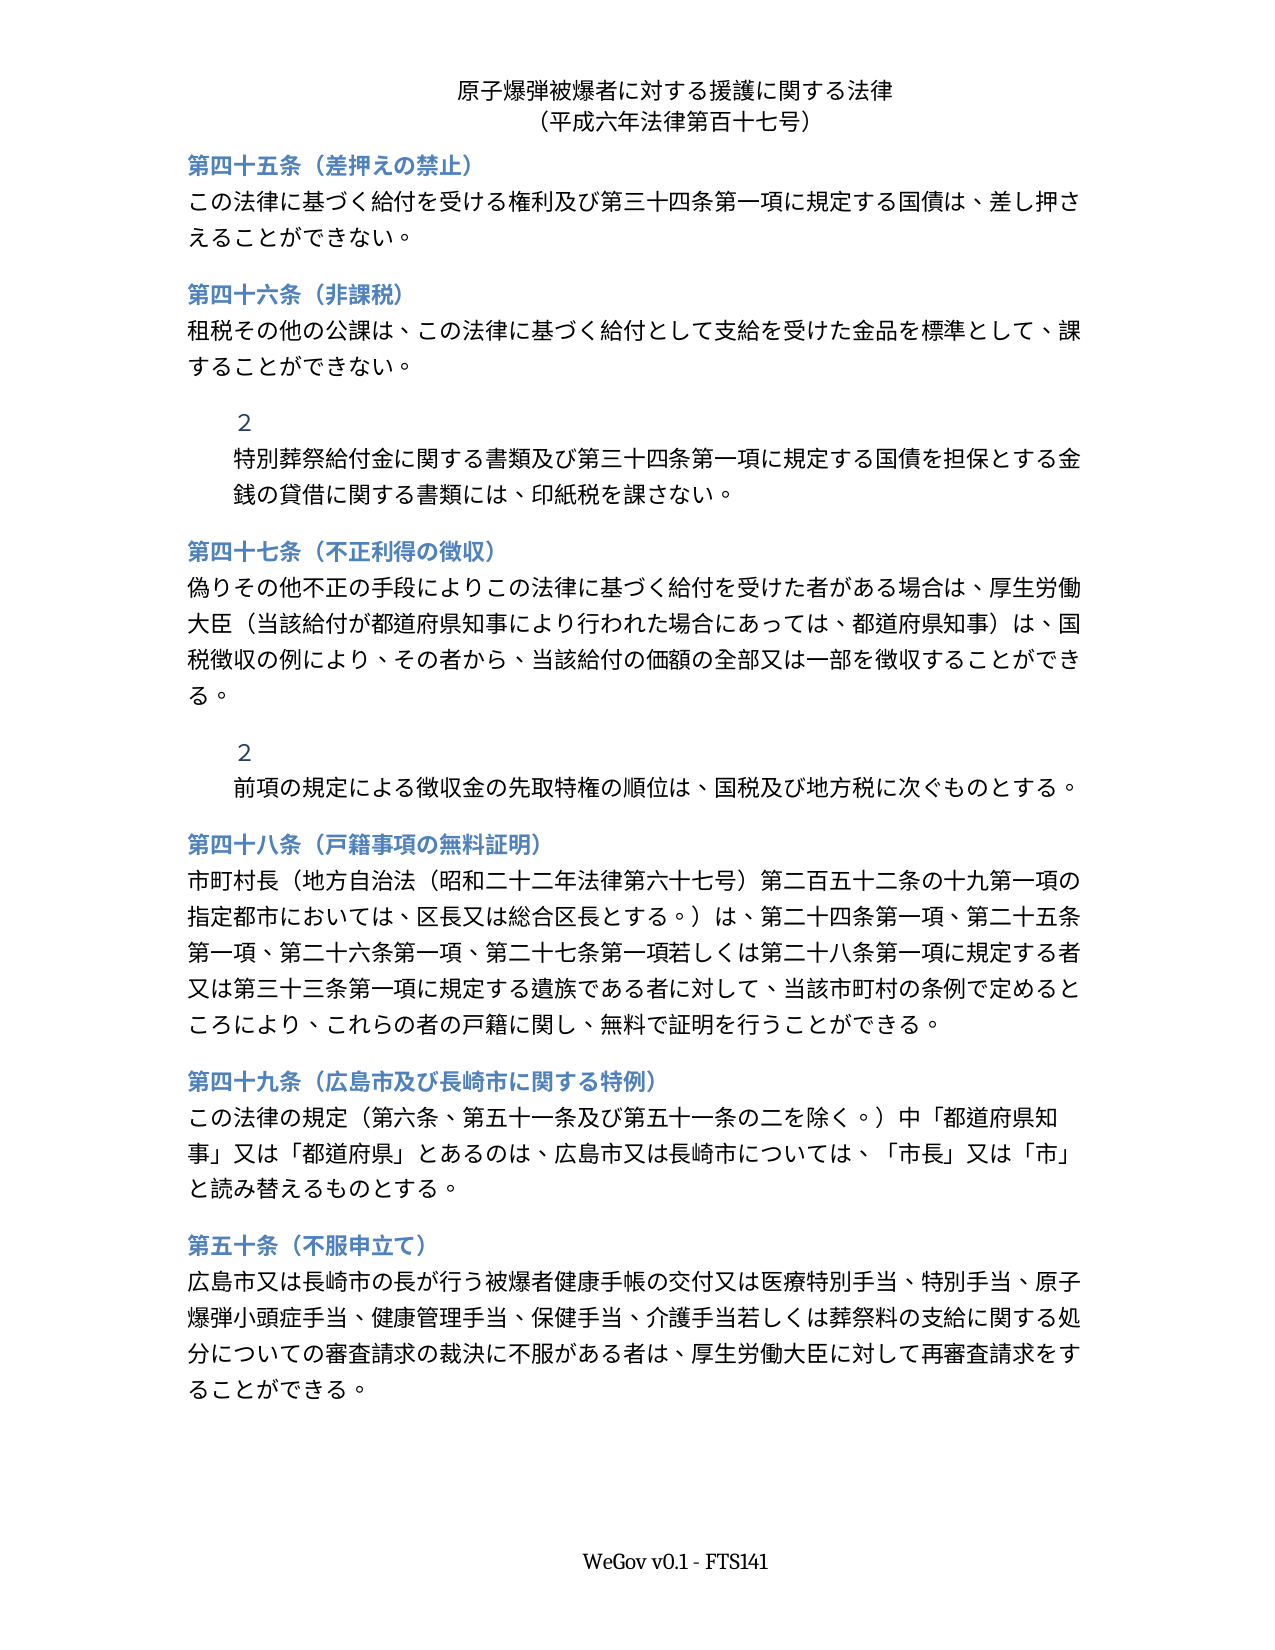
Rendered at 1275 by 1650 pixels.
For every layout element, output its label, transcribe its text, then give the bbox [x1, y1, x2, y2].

text 偽りその他不正の手段によりこの法律に基づく給付を受けた者がある場合は、厚生労働大臣（当該給付が都道府県知事により行われた場合にあっては、都道府県知事）は、国税徴収の例により、その者から、当該給付の価額の全部又は一部を徴収することができる。 [187, 572, 1087, 711]
subtitle ２ [233, 736, 1087, 768]
text この法律の規定（第六条、第五十一条及び第五十一条の二を除く。）中「都道府県知事」又は「都道府県」とあるのは、広島市又は長崎市については、「市長」又は「市」と読み替えるものとする。 [187, 1102, 1087, 1205]
text 租税その他の公課は、この法律に基づく給付として支給を受けた金品を標準として、課することができない。 [187, 314, 1087, 382]
subtitle 第四十七条（不正利得の徴収） [187, 536, 1087, 567]
subtitle 第四十六条（非課税） [187, 279, 1087, 310]
text 市町村長（地方自治法（昭和二十二年法律第六十七号）第二百五十二条の十九第一項の指定都市においては、区長又は総合区長とする。）は、第二十四条第一項、第二十五条第一項、第二十六条第一項、第二十七条第一項若しくは第二十八条第一項に規定する者又は第三十三条第一項に規定する遺族である者に対して、当該市町村の条例で定めるところにより、これらの者の戸籍に関し、無料で証明を行うことができる。 [187, 865, 1087, 1040]
subtitle 第四十五条（差押えの禁止） [187, 150, 1087, 181]
subtitle 第四十九条（広島市及び長崎市に関する特例） [187, 1066, 1087, 1097]
subtitle 第五十条（不服申立て） [187, 1230, 1087, 1261]
text 広島市又は長崎市の長が行う被爆者健康手帳の交付又は医療特別手当、特別手当、原子爆弾小頭症手当、健康管理手当、保健手当、介護手当若しくは葬祭料の支給に関する処分についての審査請求の裁決に不服がある者は、厚生労働大臣に対して再審査請求をすることができる。 [187, 1266, 1087, 1405]
subtitle ２ [233, 407, 1087, 438]
text 前項の規定による徴収金の先取特権の順位は、国税及び地方税に次ぐものとする。 [233, 772, 1087, 804]
text 特別葬祭給付金に関する書類及び第三十四条第一項に規定する国債を担保とする金銭の貸借に関する書類には、印紙税を課さない。 [233, 443, 1087, 510]
subtitle 第四十八条（戸籍事項の無料証明） [187, 829, 1087, 860]
text この法律に基づく給付を受ける権利及び第三十四条第一項に規定する国債は、差し押さえることができない。 [187, 186, 1087, 253]
